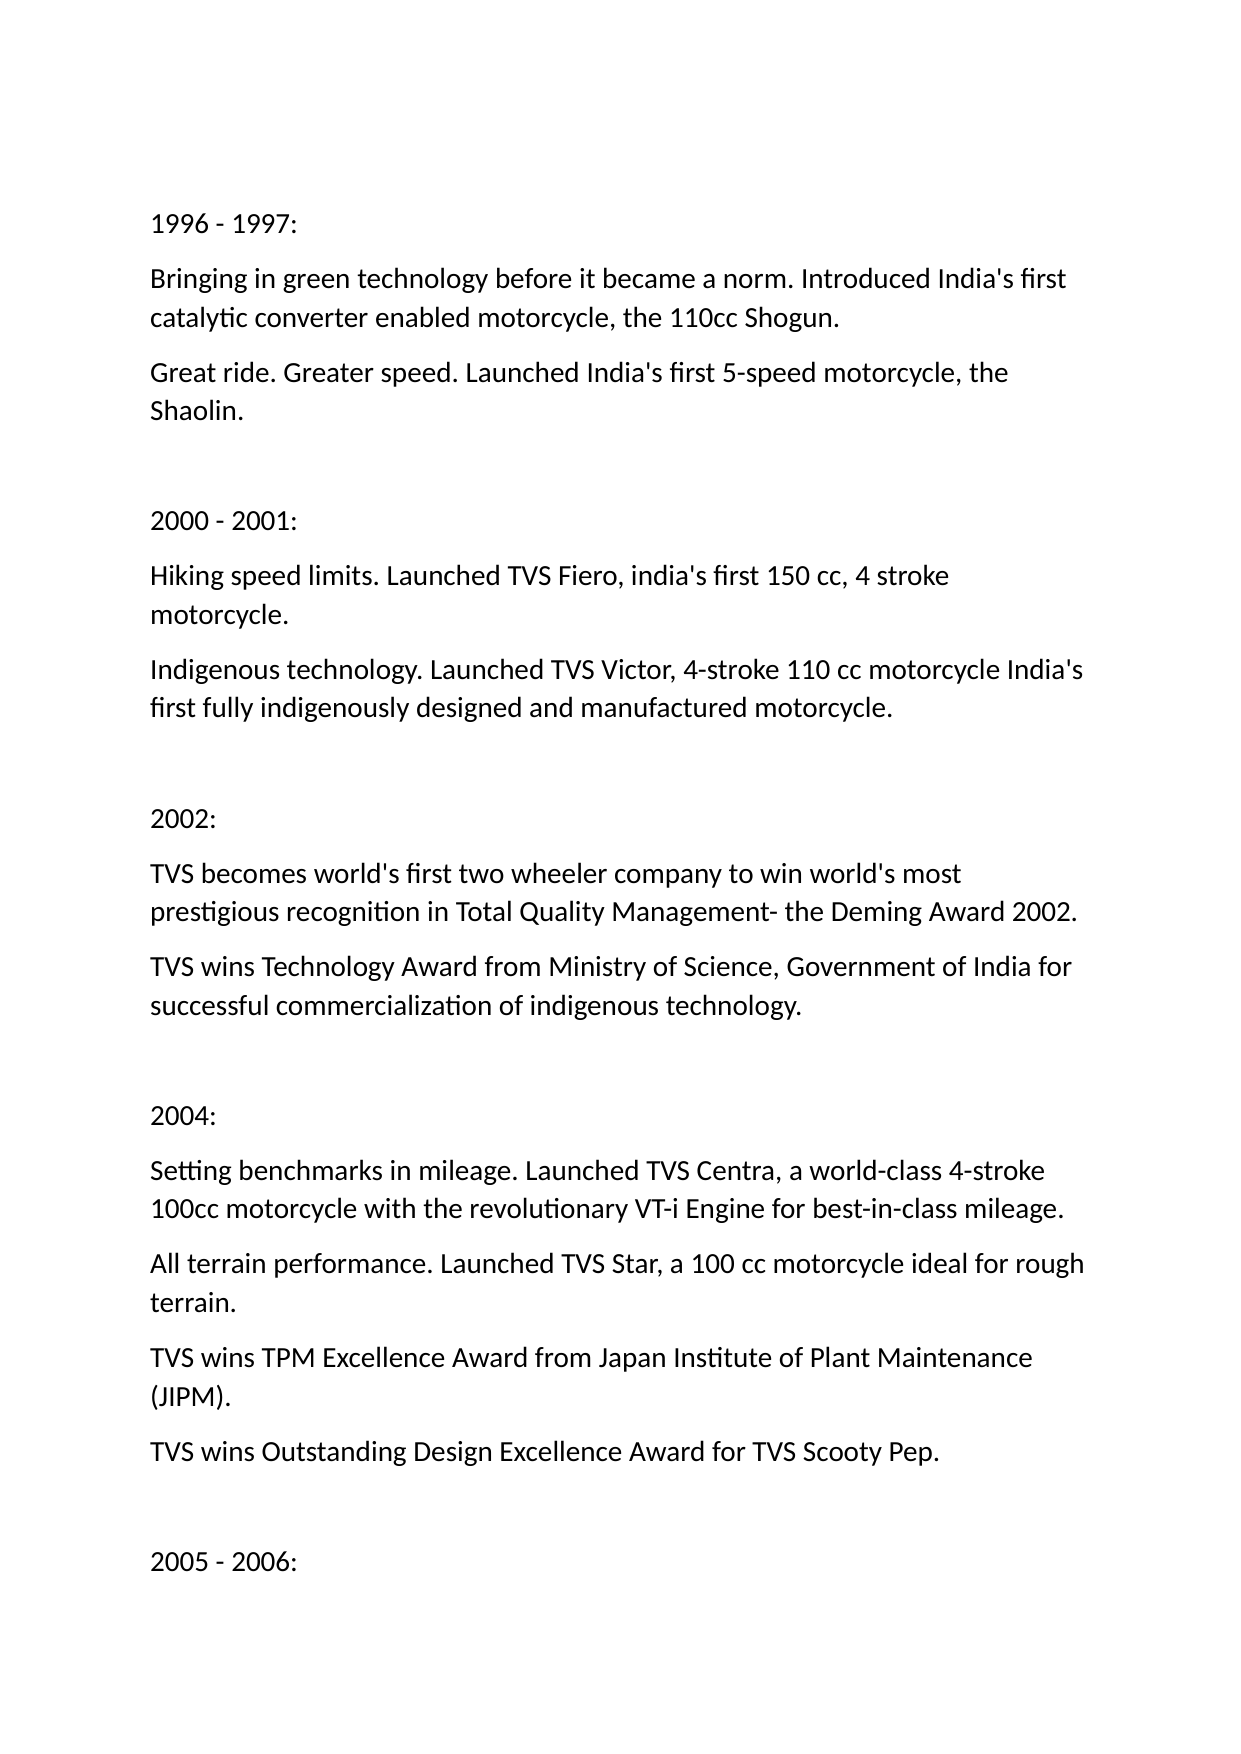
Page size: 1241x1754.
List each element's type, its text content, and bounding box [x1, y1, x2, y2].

text TVS wins Outstanding Design Excellence Award for TVS Scooty Pep. [150, 1433, 1090, 1468]
text Bringing in green technology before it became a norm. Introduced India's first catalytic converter enabled motorcycle, the 110cc Shogun. [150, 260, 1090, 334]
text TVS becomes world's first two wheeler company to win world's most prestigious recognition in Total Quality Management- the Deming Award 2002. [150, 855, 1090, 929]
text 2002: [150, 800, 1090, 835]
text Great ride. Greater speed. Launched India's first 5-speed motorcycle, the Shaolin. [150, 354, 1090, 428]
text TVS wins Technology Award from Ministry of Science, Government of India for successful commercialization of indigenous technology. [150, 948, 1090, 1022]
text Hiking speed limits. Launched TVS Fiero, india's first 150 cc, 4 stroke motorcycle. [150, 557, 1090, 632]
text 2004: [150, 1097, 1090, 1133]
text Indigenous technology. Launched TVS Victor, 4-stroke 110 cc motorcycle India's first fully indigenously designed and manufactured motorcycle. [150, 651, 1090, 725]
text All terrain performance. Launched TVS Star, a 100 cc motorcycle ideal for rough terrain. [150, 1246, 1090, 1320]
text 1996 - 1997: [150, 205, 1090, 241]
text TVS wins TPM Excellence Award from Japan Institute of Plant Maintenance (JIPM). [150, 1339, 1090, 1413]
text 2005 - 2006: [150, 1543, 1090, 1578]
text Setting benchmarks in mileage. Launched TVS Centra, a world-class 4-stroke 100cc motorcycle with the revolutionary VT-i Engine for best-in-class mileage. [150, 1152, 1090, 1226]
text 2000 - 2001: [150, 502, 1090, 538]
